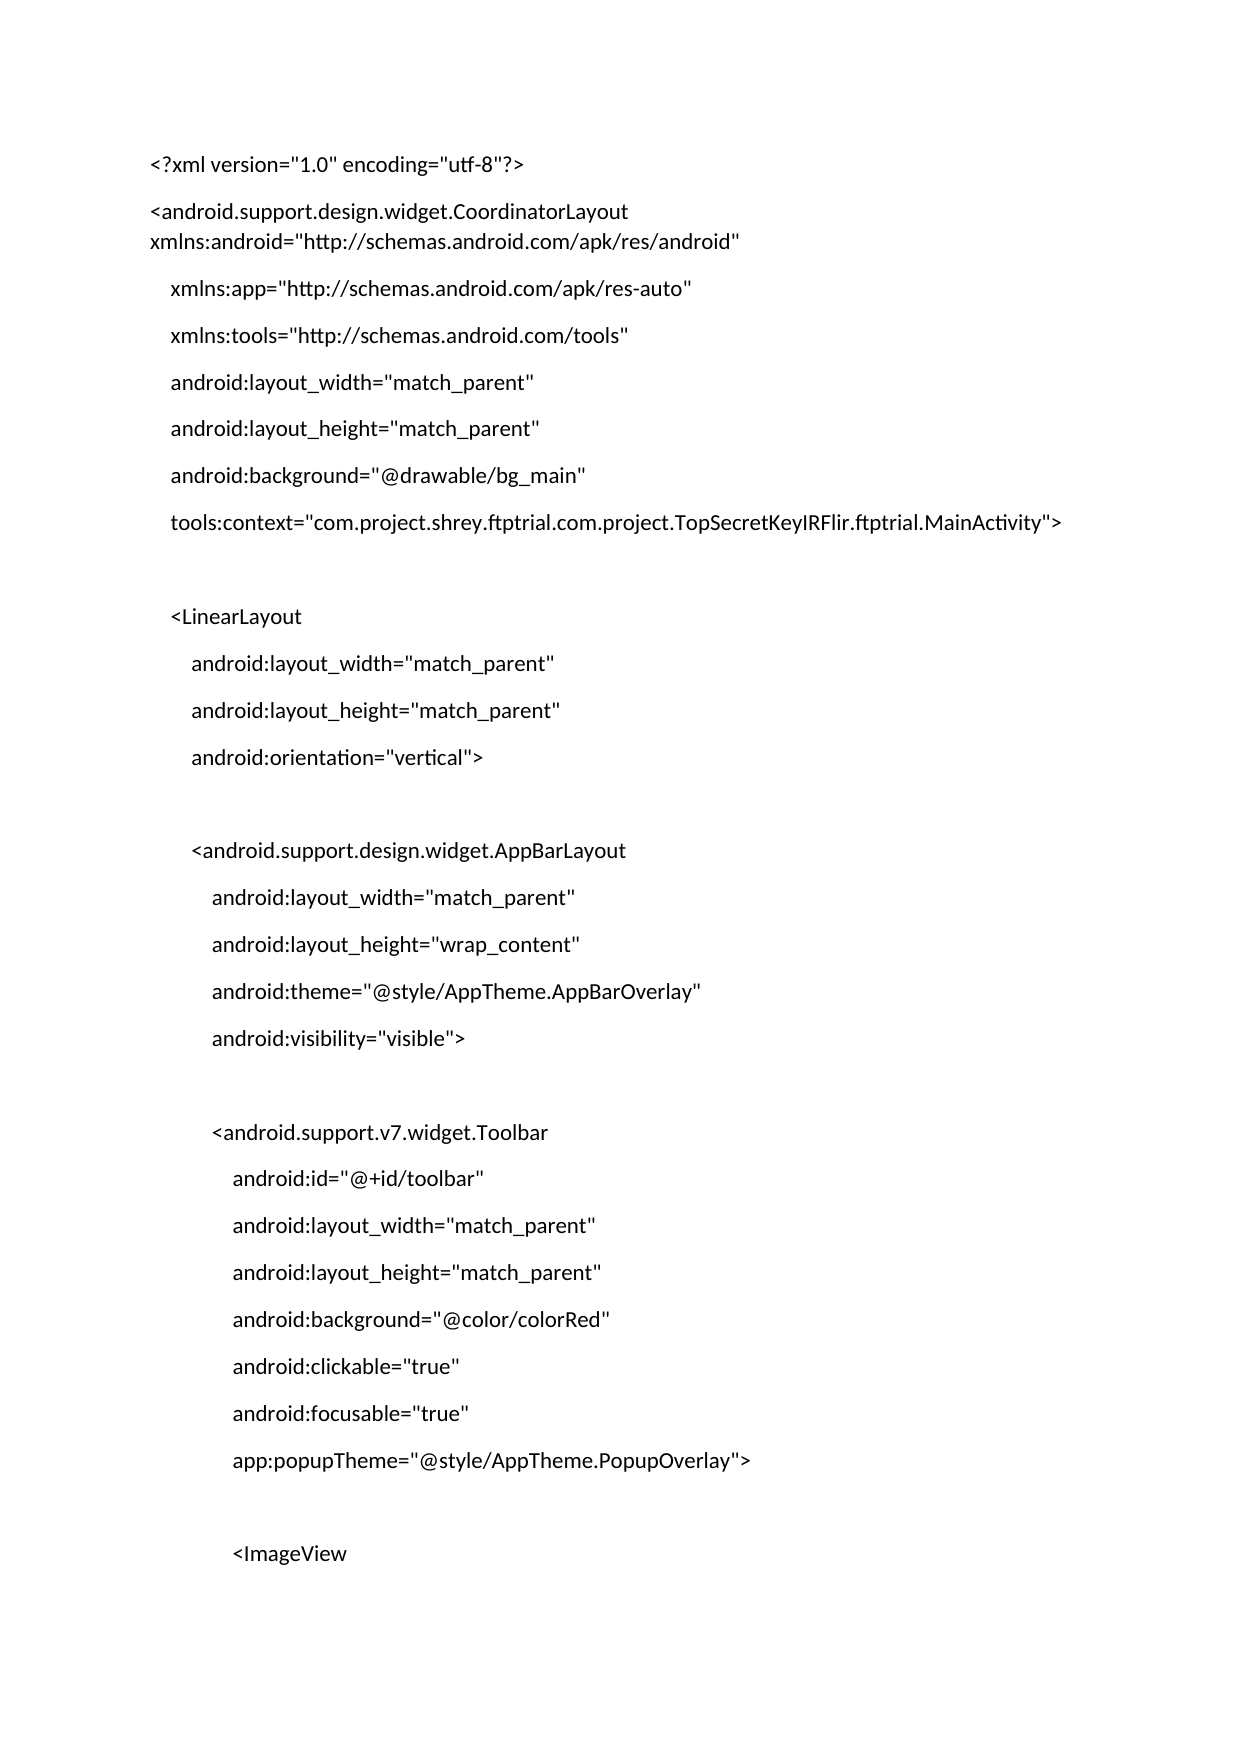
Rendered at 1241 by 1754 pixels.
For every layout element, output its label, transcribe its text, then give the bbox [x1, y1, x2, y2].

text android:background="@drawable/bg_main" [150, 461, 1090, 489]
text <ImageView [150, 1539, 1090, 1568]
text app:popupTheme="@style/AppTheme.PopupOverlay"> [150, 1446, 1090, 1474]
text android:layout_height="match_parent" [150, 696, 1090, 724]
text <LinearLayout [150, 602, 1090, 630]
text android:orientation="vertical"> [150, 743, 1090, 771]
text android:id="@+id/toolbar" [150, 1164, 1090, 1193]
text android:theme="@style/AppTheme.AppBarOverlay" [150, 977, 1090, 1005]
text xmlns:tools="http://schemas.android.com/tools" [150, 321, 1090, 349]
text tools:context="com.project.shrey.ftptrial.com.project.TopSecretKeyIRFlir.ftptrial.MainActivity"> [150, 508, 1090, 536]
text android:layout_width="match_parent" [150, 649, 1090, 677]
text android:visibility="visible"> [150, 1024, 1090, 1052]
text <android.support.v7.widget.Toolbar [150, 1118, 1090, 1146]
text android:layout_height="match_parent" [150, 1258, 1090, 1286]
text android:layout_width="match_parent" [150, 368, 1090, 396]
text android:layout_height="match_parent" [150, 414, 1090, 443]
text android:clickable="true" [150, 1352, 1090, 1380]
text android:focusable="true" [150, 1399, 1090, 1427]
text android:layout_height="wrap_content" [150, 930, 1090, 958]
text xmlns:app="http://schemas.android.com/apk/res-auto" [150, 274, 1090, 302]
text <?xml version="1.0" encoding="utf-8"?> [150, 150, 1090, 178]
text <android.support.design.widget.CoordinatorLayout xmlns:android="http://schemas.android.com/apk/res/android" [150, 197, 1090, 255]
text android:background="@color/colorRed" [150, 1305, 1090, 1333]
text android:layout_width="match_parent" [150, 883, 1090, 911]
text <android.support.design.widget.AppBarLayout [150, 836, 1090, 864]
text android:layout_width="match_parent" [150, 1211, 1090, 1239]
